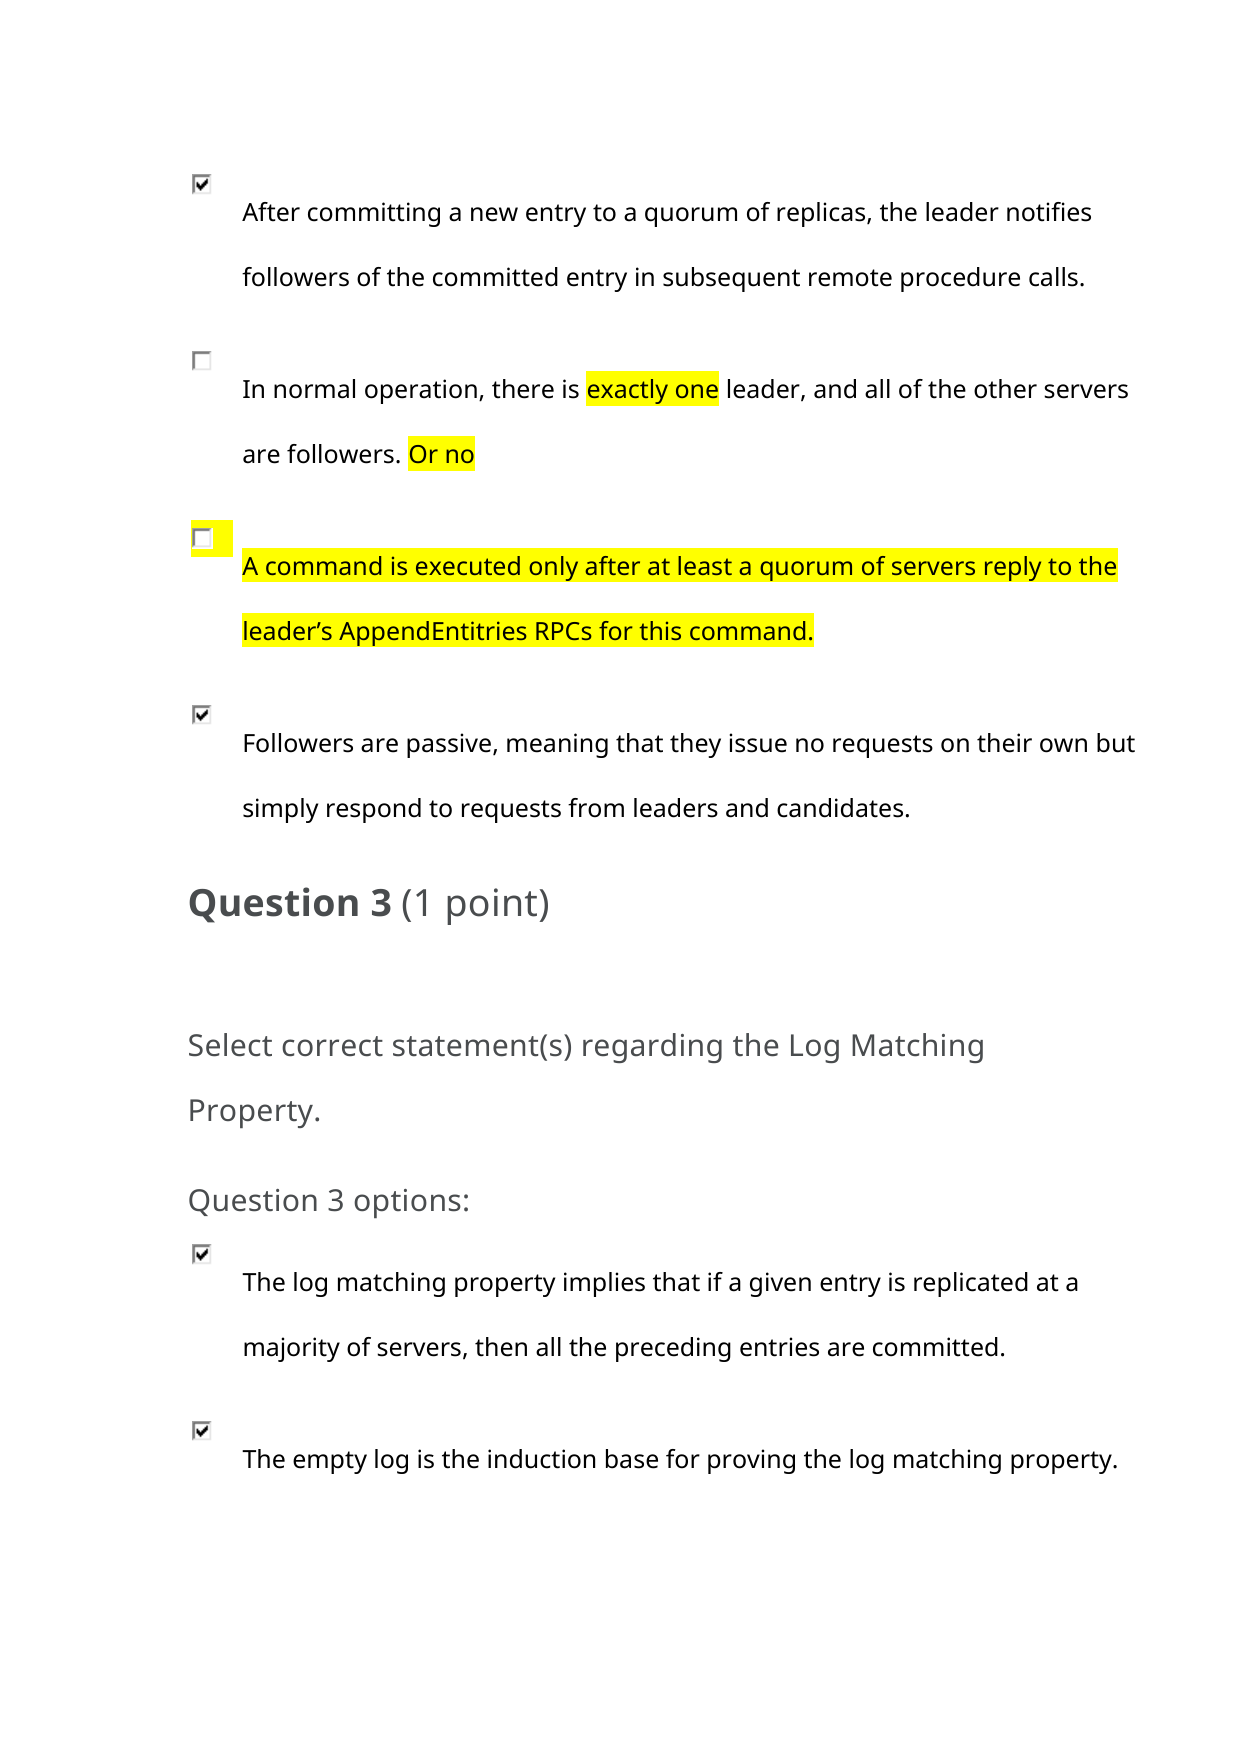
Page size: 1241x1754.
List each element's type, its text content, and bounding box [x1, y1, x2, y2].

text Select correct statement(s) regarding the Log Matching Property. [187, 1012, 1053, 1142]
table_cell [186, 516, 237, 693]
table_cell [186, 1409, 237, 1521]
table_cell [186, 693, 237, 869]
text Question 3 options: [187, 1167, 1053, 1232]
table_cell A command is executed only after at least a quorum of servers reply to the leader’s AppendEntitries RPCs for this command. [238, 516, 1144, 693]
table_cell Followers are passive, meaning that they issue no requests on their own but simply respond to requests from leaders and candidates. [238, 693, 1144, 869]
table_cell The empty log is the induction base for proving the log matching property. [238, 1409, 1172, 1521]
table_cell In normal operation, there is exactly one leader, and all of the other servers are followers. Or no [238, 339, 1144, 516]
table_cell [186, 339, 237, 516]
table_header [186, 1232, 237, 1409]
subtitle Question 3 (1 point) [187, 869, 1043, 934]
table_header The log matching property implies that if a given entry is replicated at a majority of servers, then all the preceding entries are committed. [238, 1232, 1172, 1409]
table_header [186, 162, 237, 339]
table_header After committing a new entry to a quorum of replicas, the leader notifies followers of the committed entry in subsequent remote procedure calls. [238, 162, 1144, 339]
